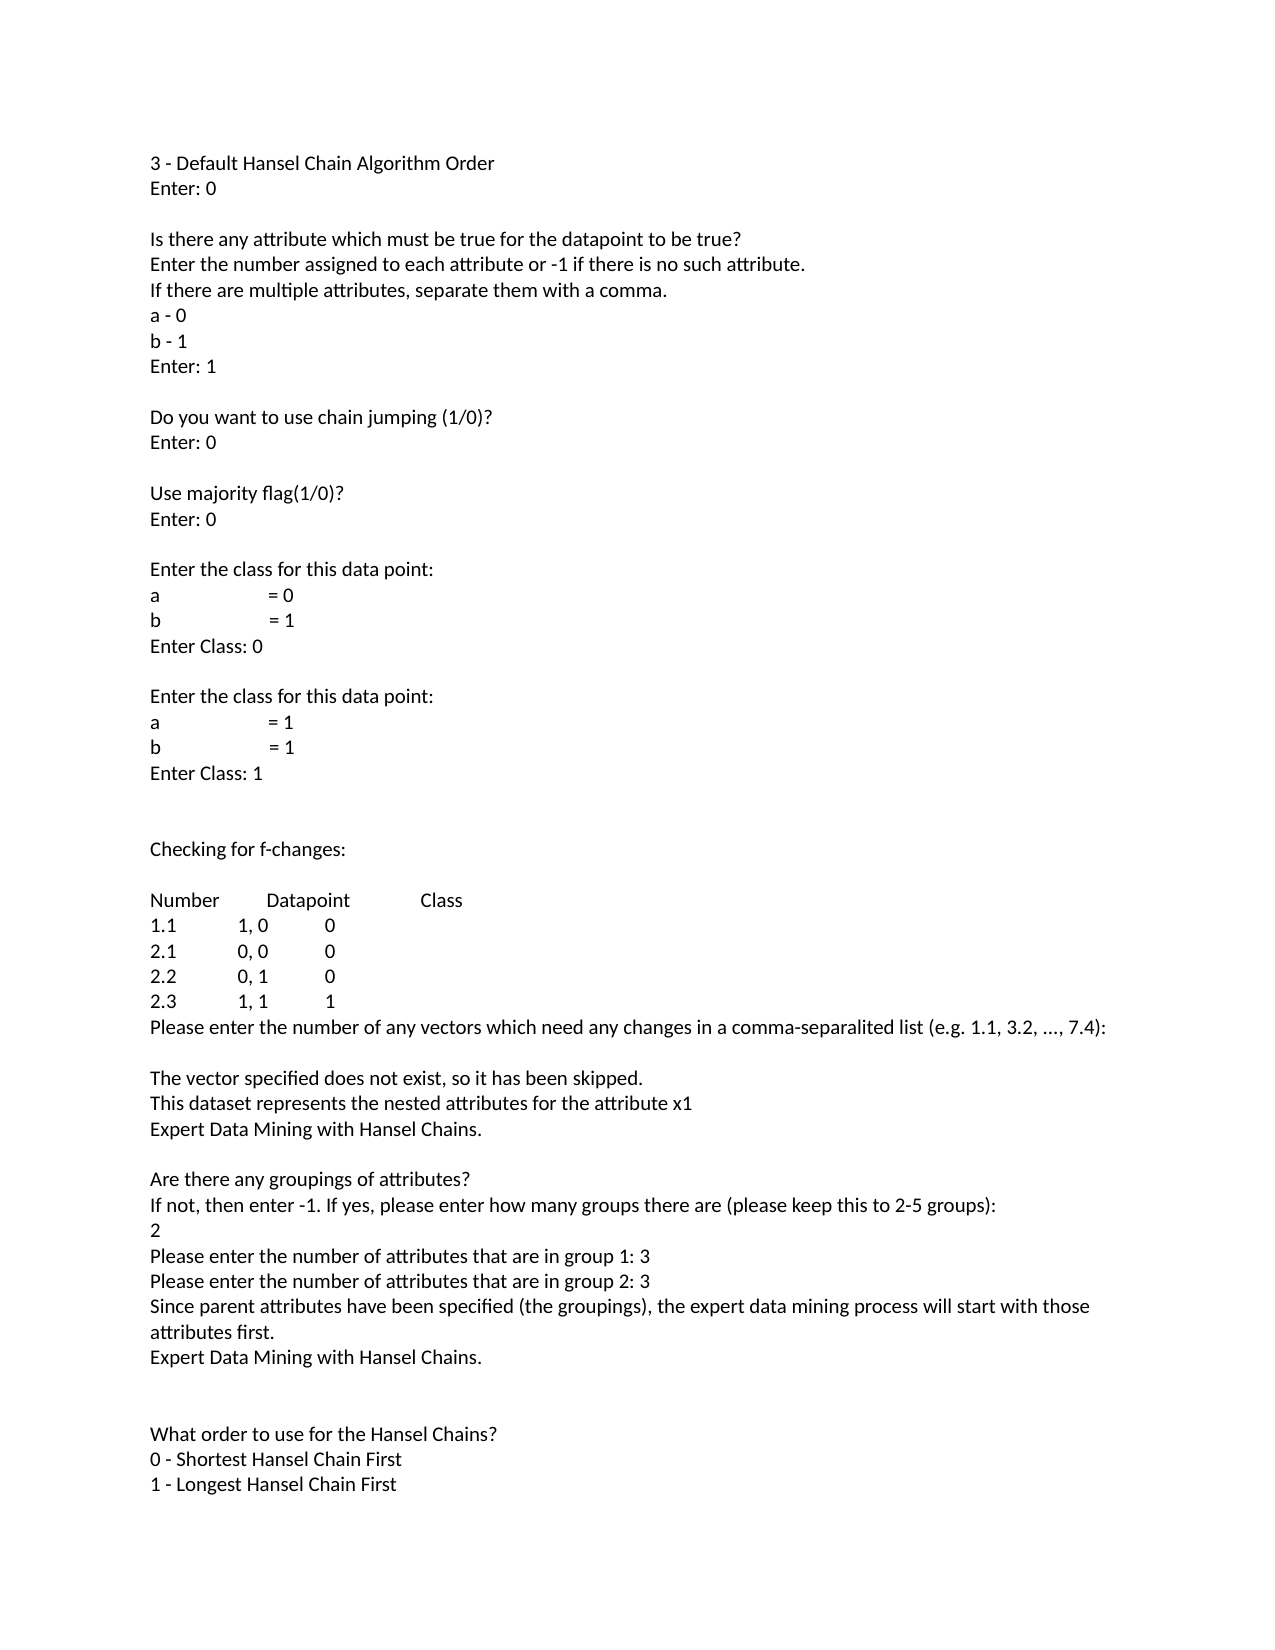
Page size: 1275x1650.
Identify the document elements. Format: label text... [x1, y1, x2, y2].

text This dataset represents the nested attributes for the attribute x1 [150, 1090, 1125, 1116]
text What order to use for the Hansel Chains? [150, 1421, 1125, 1446]
text Expert Data Mining with Hansel Chains. [150, 1116, 1125, 1141]
text Please enter the number of attributes that are in group 2: 3 [150, 1268, 1125, 1294]
text Please enter the number of any vectors which need any changes in a comma-separalited list (e.g. 1.1, 3.2, ..., 7.4): [150, 1014, 1125, 1039]
text a = 1 [150, 709, 1125, 734]
text Enter the class for this data point: [150, 684, 1125, 709]
text Enter: 0 [150, 429, 1125, 455]
text Use majority flag(1/0)? [150, 480, 1125, 506]
text b = 1 [150, 607, 1125, 633]
text b = 1 [150, 734, 1125, 760]
text Expert Data Mining with Hansel Chains. [150, 1344, 1125, 1370]
text Enter the number assigned to each attribute or -1 if there is no such attribute. [150, 252, 1125, 277]
text Checking for f-changes: [150, 836, 1125, 862]
text 1.1 1, 0 0 [150, 912, 1125, 938]
text Enter Class: 0 [150, 633, 1125, 658]
text Enter: 1 [150, 353, 1125, 379]
text 1 - Longest Hansel Chain First [150, 1472, 1125, 1497]
text Since parent attributes have been specified (the groupings), the expert data mining process will start with those attributes first. [150, 1294, 1125, 1344]
text 3 - Default Hansel Chain Algorithm Order [150, 150, 1125, 175]
text Number Datapoint Class [150, 887, 1125, 912]
text The vector specified does not exist, so it has been skipped. [150, 1065, 1125, 1090]
text Is there any attribute which must be true for the datapoint to be true? [150, 226, 1125, 252]
text If there are multiple attributes, separate them with a comma. [150, 277, 1125, 302]
text Enter: 0 [150, 506, 1125, 531]
text Enter: 0 [150, 175, 1125, 201]
text Are there any groupings of attributes? [150, 1167, 1125, 1192]
text Please enter the number of attributes that are in group 1: 3 [150, 1243, 1125, 1268]
text If not, then enter -1. If yes, please enter how many groups there are (please keep this to 2-5 groups): [150, 1192, 1125, 1217]
text Do you want to use chain jumping (1/0)? [150, 404, 1125, 429]
text Enter the class for this data point: [150, 557, 1125, 582]
text 2.2 0, 1 0 [150, 963, 1125, 989]
text 2 [150, 1217, 1125, 1243]
text a - 0 [150, 302, 1125, 328]
text 0 - Shortest Hansel Chain First [150, 1446, 1125, 1472]
text 2.1 0, 0 0 [150, 938, 1125, 963]
text Enter Class: 1 [150, 760, 1125, 785]
text b - 1 [150, 328, 1125, 353]
text 2.3 1, 1 1 [150, 989, 1125, 1014]
text a = 0 [150, 582, 1125, 607]
